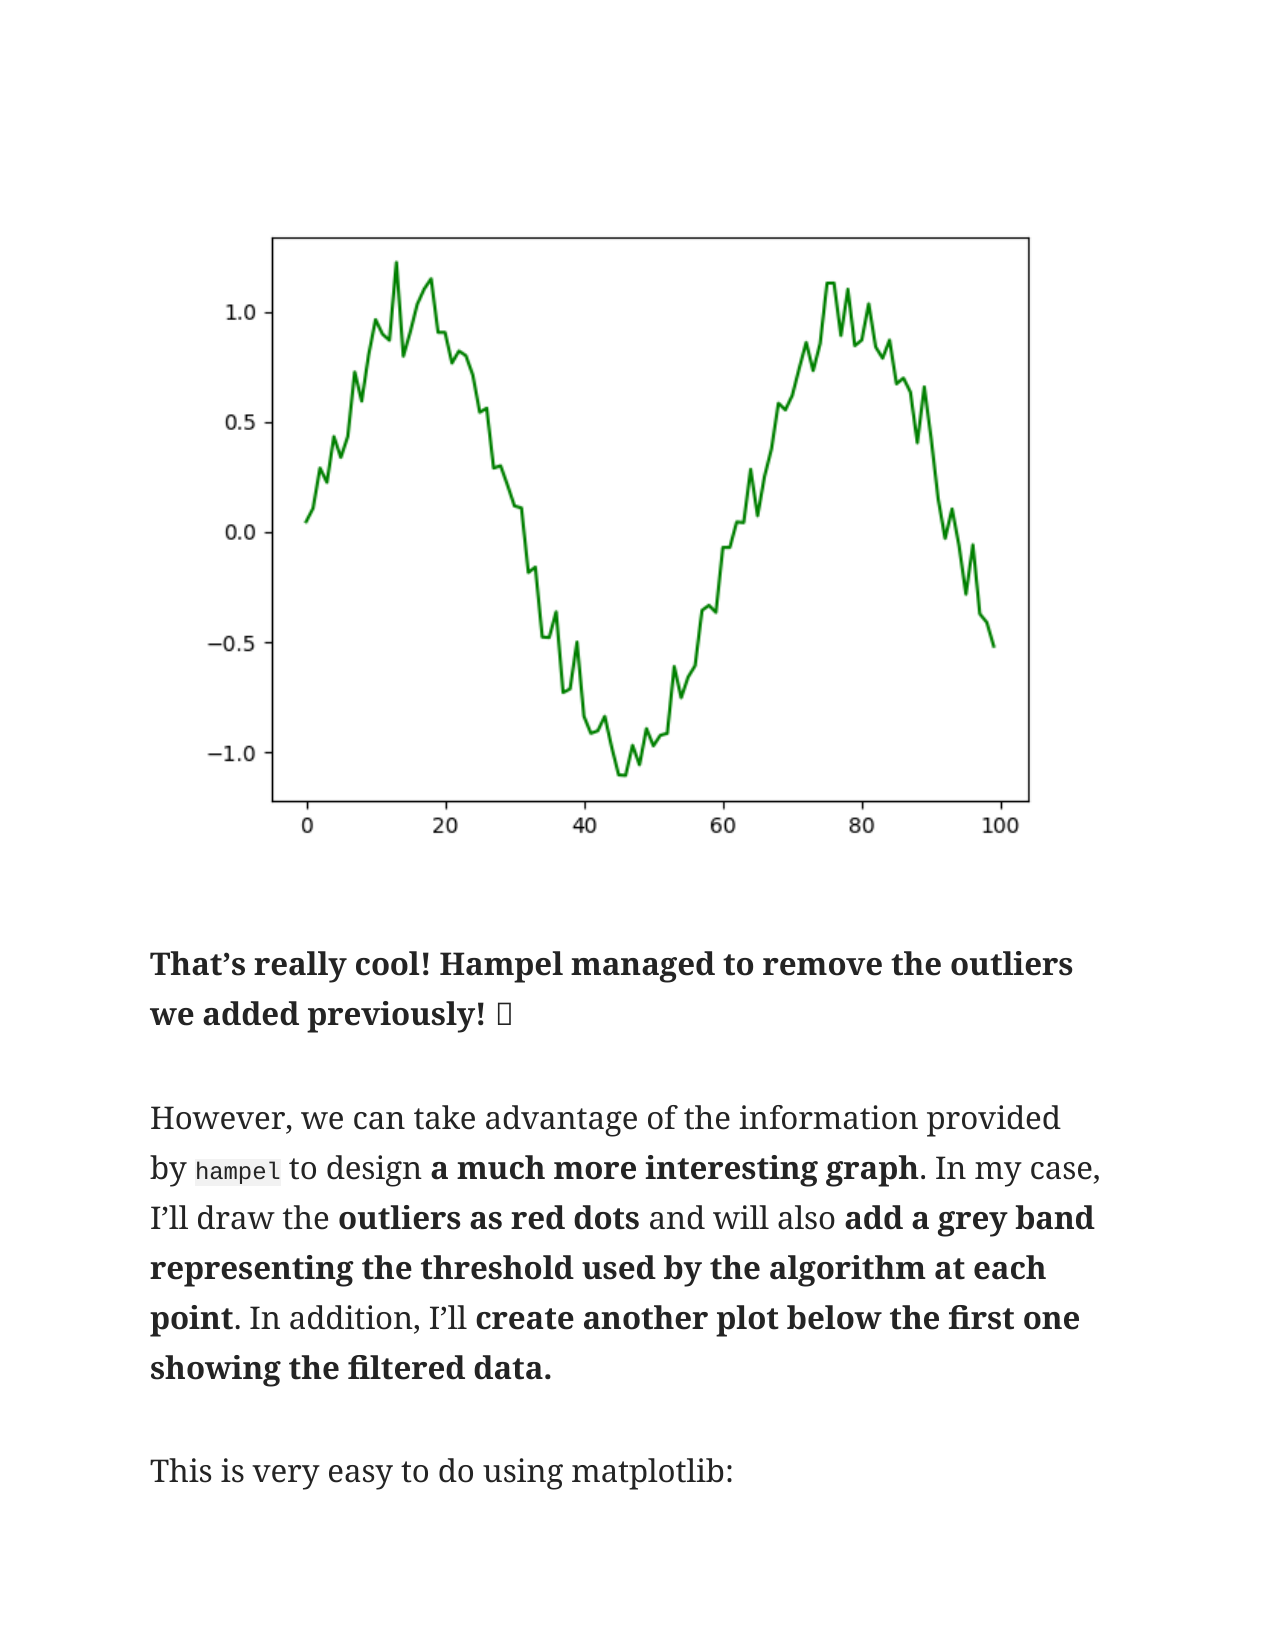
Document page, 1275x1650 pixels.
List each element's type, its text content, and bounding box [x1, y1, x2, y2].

text That’s really cool! Hampel managed to remove the outliers we added previously! 💪 [150, 935, 1125, 1035]
picture [150, 150, 1125, 882]
text However, we can take advantage of the information provided by hampel to design a much more interesting graph. In my case, I’ll draw the outliers as red dots and will also add a grey band representing the threshold used by the algorithm at each point. In addition, I’ll create another plot below the first one showing the filtered data. [150, 1088, 1125, 1388]
text This is very easy to do using matplotlib: [150, 1442, 1125, 1492]
